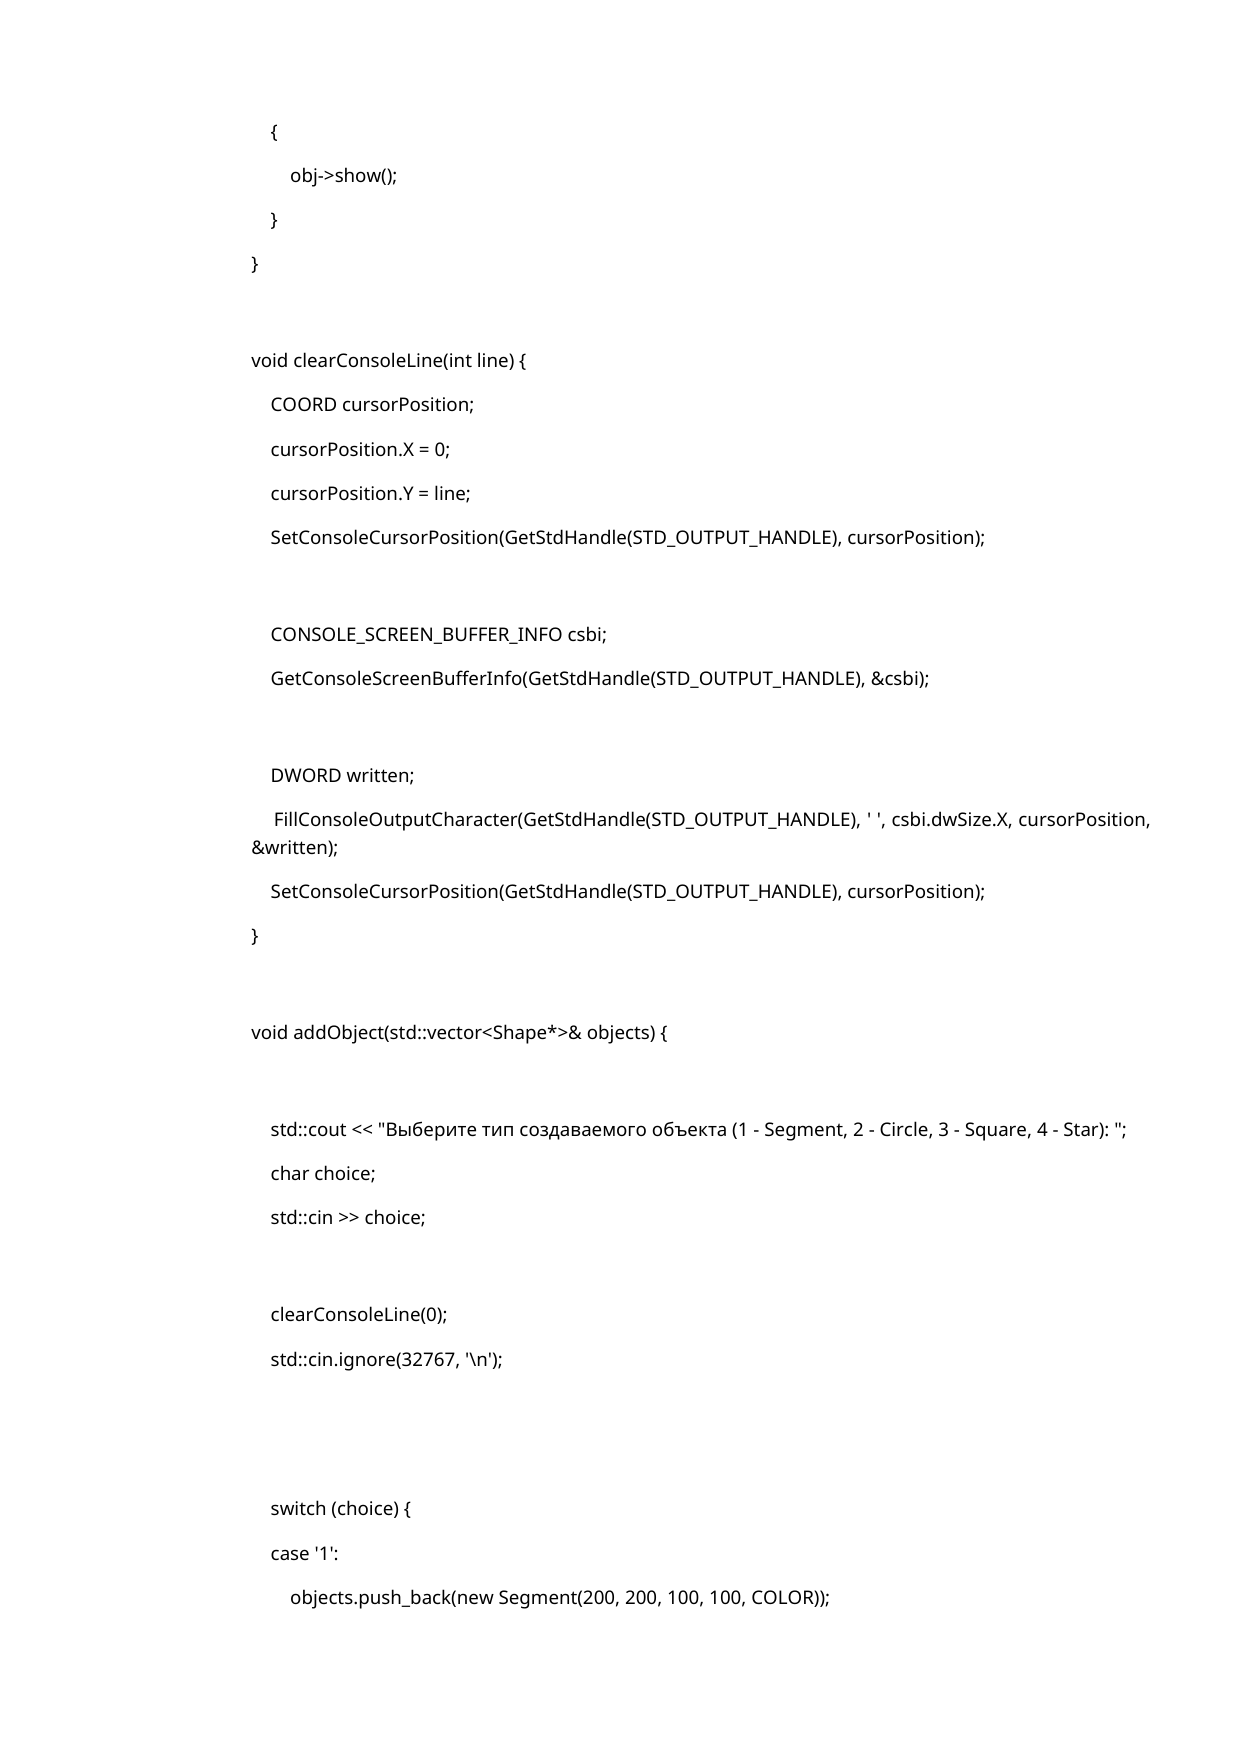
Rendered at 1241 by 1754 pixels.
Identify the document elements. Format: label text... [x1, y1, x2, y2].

text case '1': [251, 1540, 1152, 1565]
text SetConsoleCursorPosition(GetStdHandle(STD_OUTPUT_HANDLE), cursorPosition); [251, 524, 1152, 550]
text objects.push_back(new Segment(200, 200, 100, 100, COLOR)); [251, 1584, 1152, 1609]
text std::cin.ignore(32767, '\n'); [251, 1346, 1152, 1371]
text } [251, 922, 1152, 948]
text std::cout << "Выберите тип создаваемого объекта (1 - Segment, 2 - Circle, 3 - Square, 4 - Star): "; [251, 1116, 1152, 1142]
text cursorPosition.Y = line; [251, 480, 1152, 506]
text clearConsoleLine(0); [251, 1302, 1152, 1327]
text cursorPosition.X = 0; [251, 436, 1152, 461]
text std::cin >> choice; [251, 1205, 1152, 1230]
text CONSOLE_SCREEN_BUFFER_INFO csbi; [251, 621, 1152, 647]
text GetConsoleScreenBufferInfo(GetStdHandle(STD_OUTPUT_HANDLE), &csbi); [251, 665, 1152, 691]
text DWORD written; [251, 762, 1152, 788]
text COORD cursorPosition; [251, 392, 1152, 417]
text switch (choice) { [251, 1496, 1152, 1521]
text obj->show(); [251, 162, 1152, 188]
text FillConsoleOutputCharacter(GetStdHandle(STD_OUTPUT_HANDLE), ' ', csbi.dwSize.X, cursorPosition, &written); [251, 807, 1152, 859]
text char choice; [251, 1161, 1152, 1186]
text { [251, 118, 1152, 144]
text void addObject(std::vector<Shape*>& objects) { [251, 1019, 1152, 1045]
text } [251, 251, 1152, 276]
text void clearConsoleLine(int line) { [251, 348, 1152, 373]
text } [251, 206, 1152, 232]
text SetConsoleCursorPosition(GetStdHandle(STD_OUTPUT_HANDLE), cursorPosition); [251, 878, 1152, 904]
